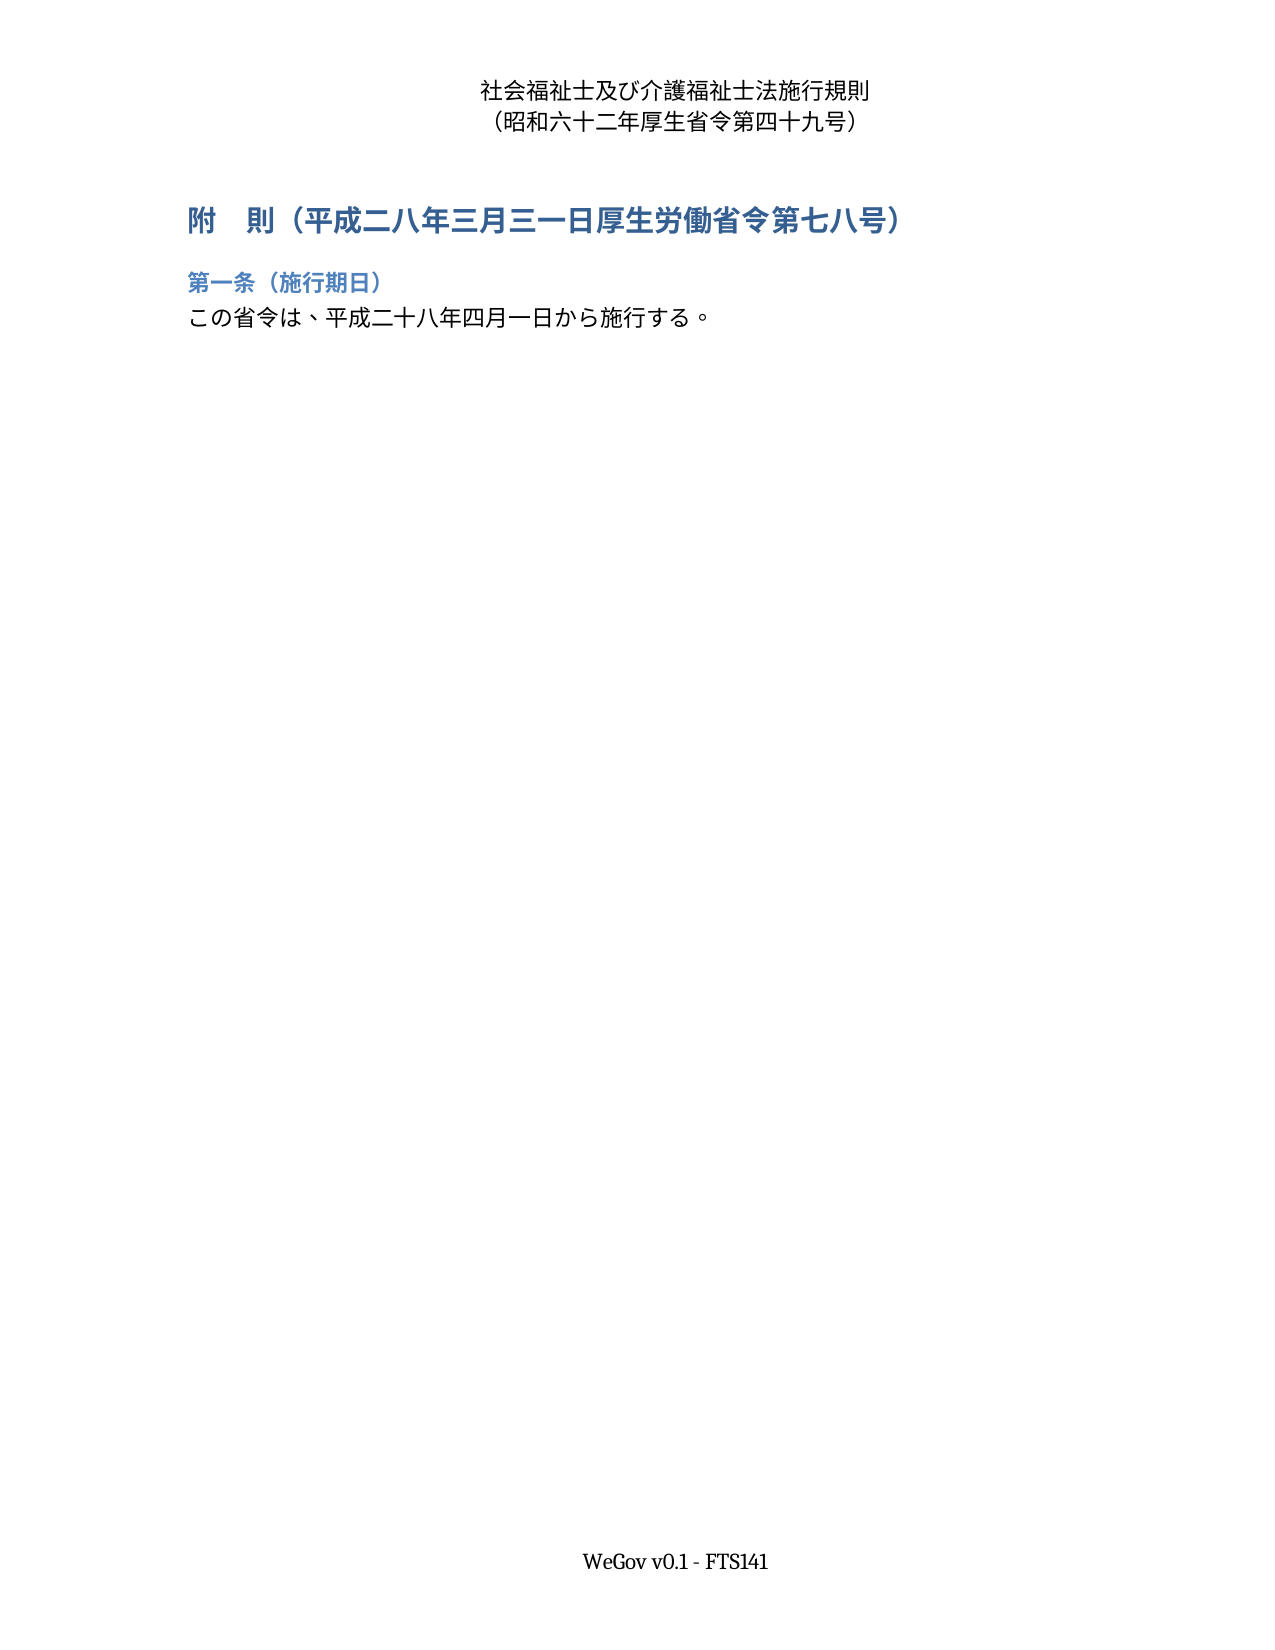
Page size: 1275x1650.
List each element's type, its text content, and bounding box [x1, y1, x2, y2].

text この省令は、平成二十八年四月一日から施行する。 [187, 302, 1087, 334]
subtitle 第一条（施行期日） [187, 266, 1087, 298]
subtitle 附 則（平成二八年三月三一日厚生労働省令第七八号） [187, 200, 1087, 240]
